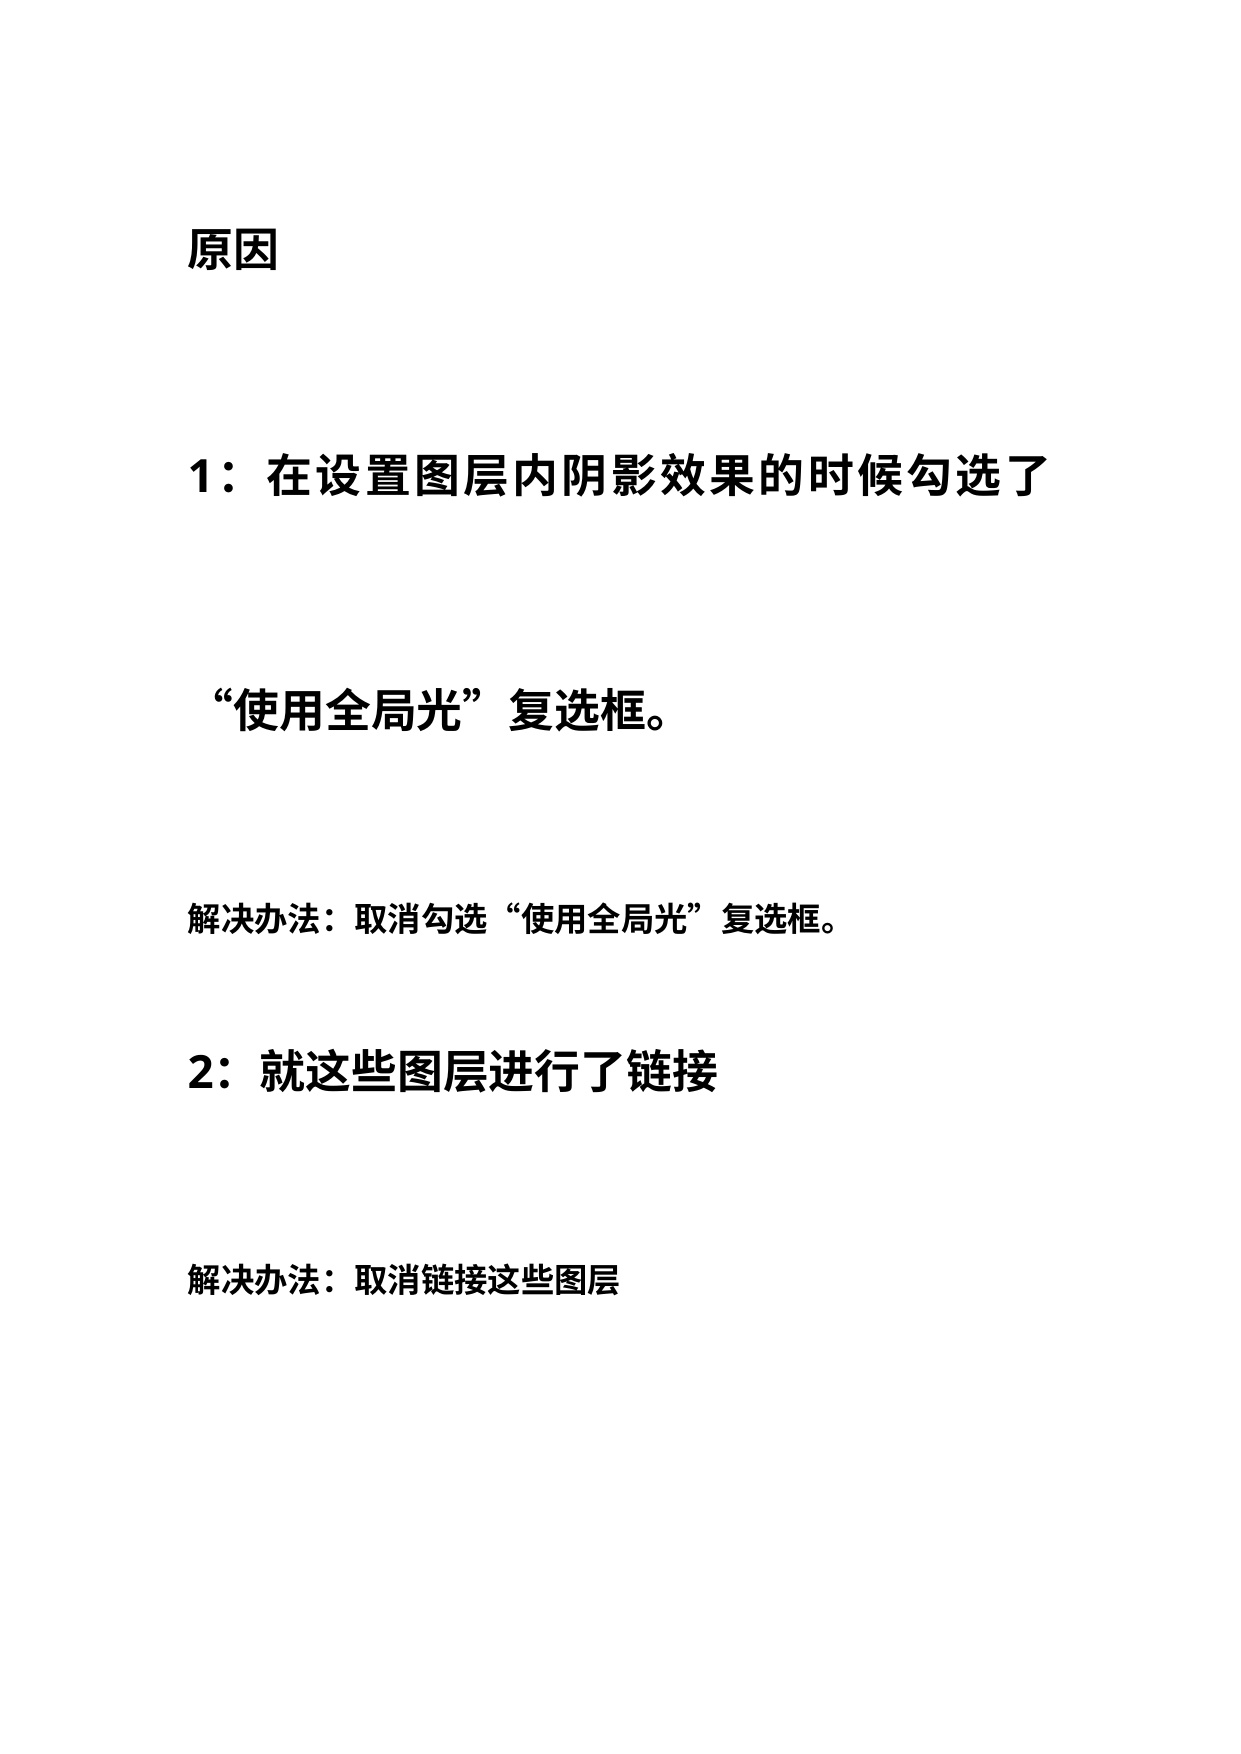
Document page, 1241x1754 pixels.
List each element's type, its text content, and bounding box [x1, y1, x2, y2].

subtitle 1：在设置图层内阴影效果的时候勾选了“使用全局光”复选框。 [187, 424, 1053, 756]
subtitle 解决办法：取消勾选“使用全局光”复选框。 [187, 884, 1053, 949]
subtitle 原因 [187, 197, 1053, 295]
subtitle 2：就这些图层进行了链接 [187, 1020, 1053, 1117]
subtitle 解决办法：取消链接这些图层 [187, 1245, 1053, 1310]
